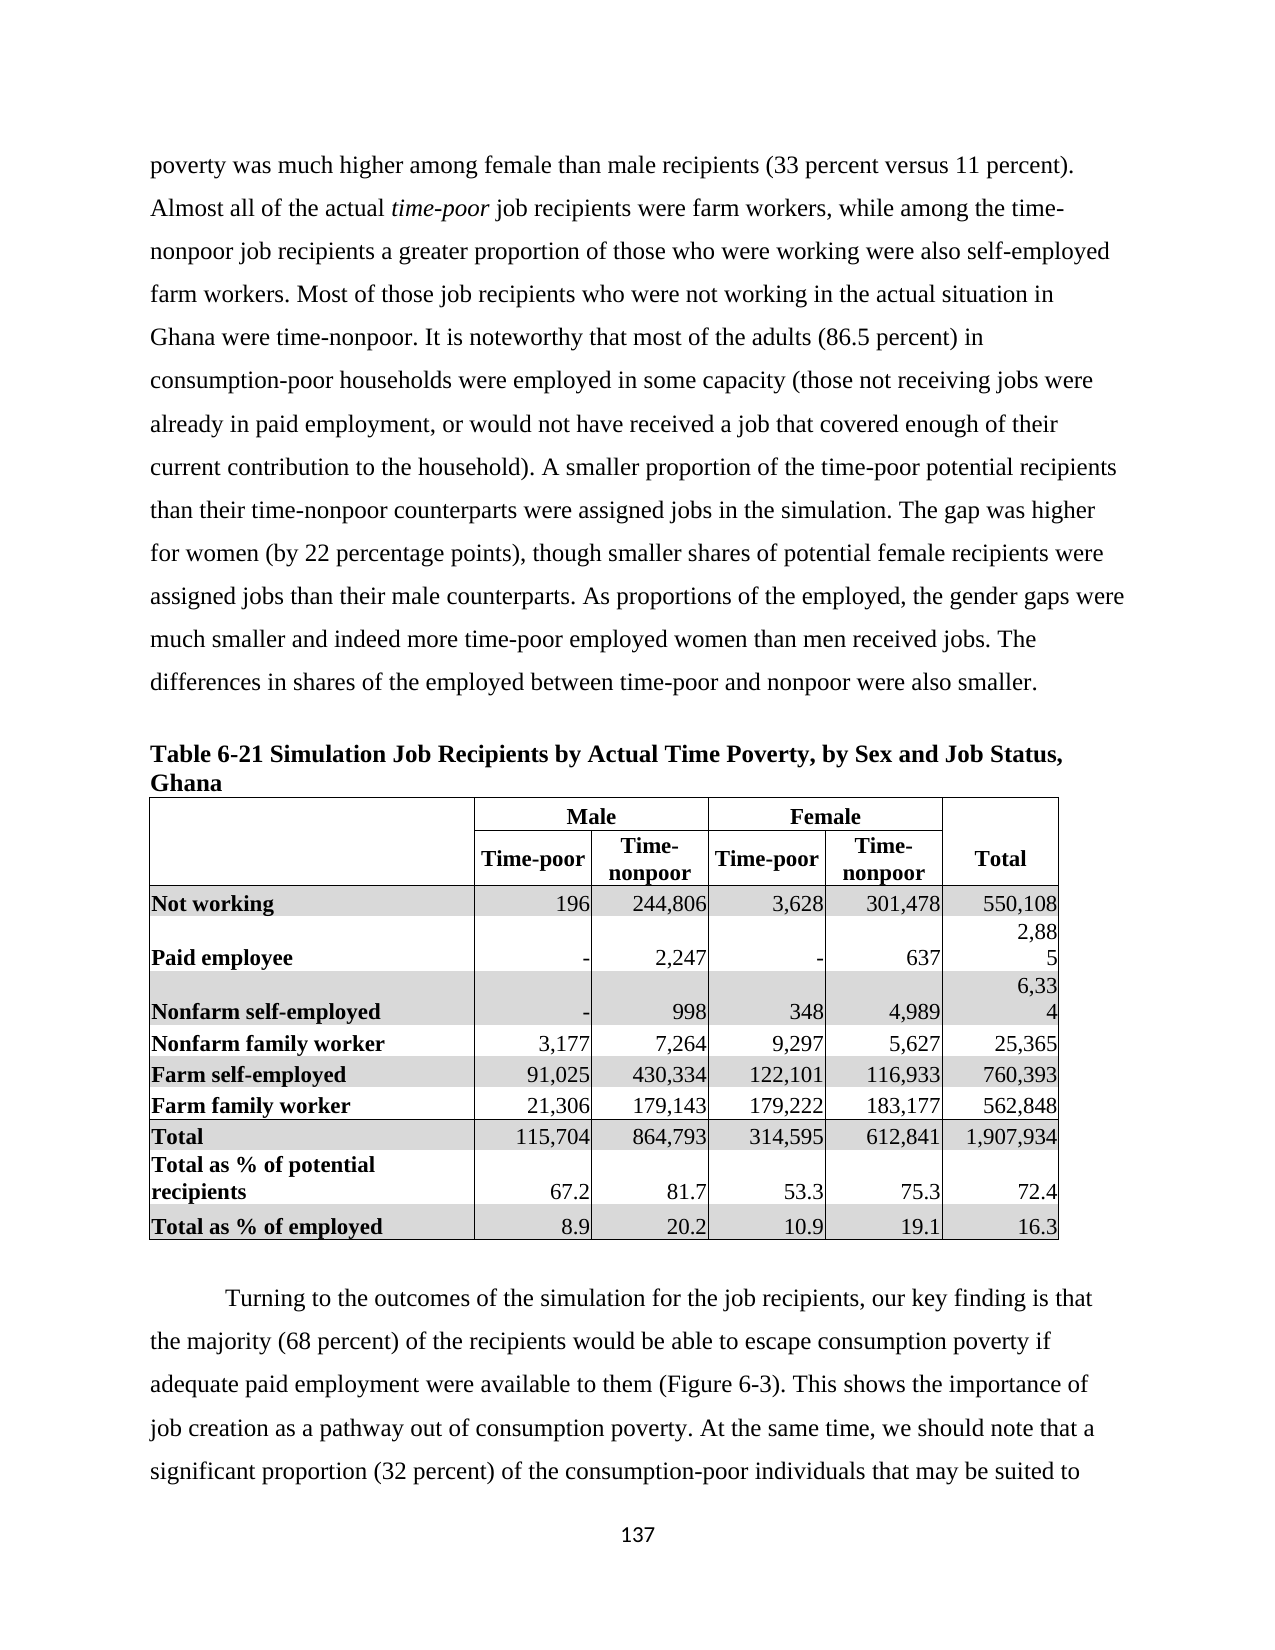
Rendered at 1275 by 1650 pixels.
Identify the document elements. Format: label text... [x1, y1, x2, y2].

table_cell Farm self-employed [150, 1056, 474, 1087]
table_cell 760,393 [943, 1056, 1058, 1087]
table_cell 244,806 [592, 886, 708, 916]
table_cell Total [943, 830, 1058, 885]
table_cell Total [150, 1120, 474, 1150]
table_cell 20.2 [592, 1204, 708, 1239]
table_cell 122,101 [709, 1056, 825, 1087]
table_cell 637 [826, 916, 942, 971]
table_cell 53.3 [709, 1150, 825, 1204]
table_cell Nonfarm self-employed [150, 971, 474, 1025]
table_cell [150, 830, 474, 885]
table_cell Nonfarm family worker [150, 1025, 474, 1056]
table_cell 4,989 [826, 971, 942, 1025]
table_cell 179,222 [709, 1087, 825, 1118]
table_cell 864,793 [592, 1120, 708, 1150]
table_cell 7,264 [592, 1025, 708, 1056]
table_cell 10.9 [709, 1204, 825, 1239]
table_cell 562,848 [943, 1087, 1058, 1118]
table_cell 9,297 [709, 1025, 825, 1056]
table_cell 6,334 [943, 971, 1058, 1025]
table_cell 81.7 [592, 1150, 708, 1204]
table_cell 998 [592, 971, 708, 1025]
table_cell 550,108 [943, 886, 1058, 916]
table_cell Time-poor [709, 831, 825, 885]
table_cell - [475, 916, 591, 971]
table_cell 430,334 [592, 1056, 708, 1087]
table_cell 196 [475, 886, 591, 916]
table_cell Paid employee [150, 916, 474, 971]
table_cell 75.3 [826, 1150, 942, 1204]
table_header [150, 798, 474, 830]
table_cell 2,247 [592, 916, 708, 971]
table_cell 612,841 [826, 1120, 942, 1150]
table_cell 16.3 [943, 1204, 1058, 1239]
table_cell 19.1 [826, 1204, 942, 1239]
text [150, 150, 1125, 696]
table_cell - [475, 971, 591, 1025]
table_cell Time-poor [475, 831, 591, 885]
table_cell 179,143 [592, 1087, 708, 1118]
table_header Female [709, 798, 942, 830]
table_cell 3,177 [475, 1025, 591, 1056]
table_cell 67.2 [475, 1150, 591, 1204]
table_header [943, 798, 1058, 830]
table_cell 3,628 [709, 886, 825, 916]
table_cell 116,933 [826, 1056, 942, 1087]
table_cell 1,907,934 [943, 1120, 1058, 1150]
table_cell 72.4 [943, 1150, 1058, 1204]
table_cell Total as % of employed [150, 1204, 474, 1239]
table_header Male [475, 798, 708, 830]
table_cell 8.9 [475, 1204, 591, 1239]
table_cell 183,177 [826, 1087, 942, 1118]
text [150, 1283, 1125, 1484]
table_cell Farm family worker [150, 1087, 474, 1118]
table_cell 5,627 [826, 1025, 942, 1056]
table_cell 314,595 [709, 1120, 825, 1150]
table_cell Not working [150, 886, 474, 916]
table_cell 91,025 [475, 1056, 591, 1087]
table_cell 115,704 [475, 1120, 591, 1150]
table_cell Time-nonpoor [826, 831, 942, 885]
table_cell 25,365 [943, 1025, 1058, 1056]
table_cell 348 [709, 971, 825, 1025]
table_cell 2,885 [943, 916, 1058, 971]
table_cell 21,306 [475, 1087, 591, 1118]
table_cell Total as % of potential recipients [150, 1150, 474, 1204]
table_cell Time-nonpoor [592, 831, 708, 885]
table_cell - [709, 916, 825, 971]
table_cell 301,478 [826, 886, 942, 916]
